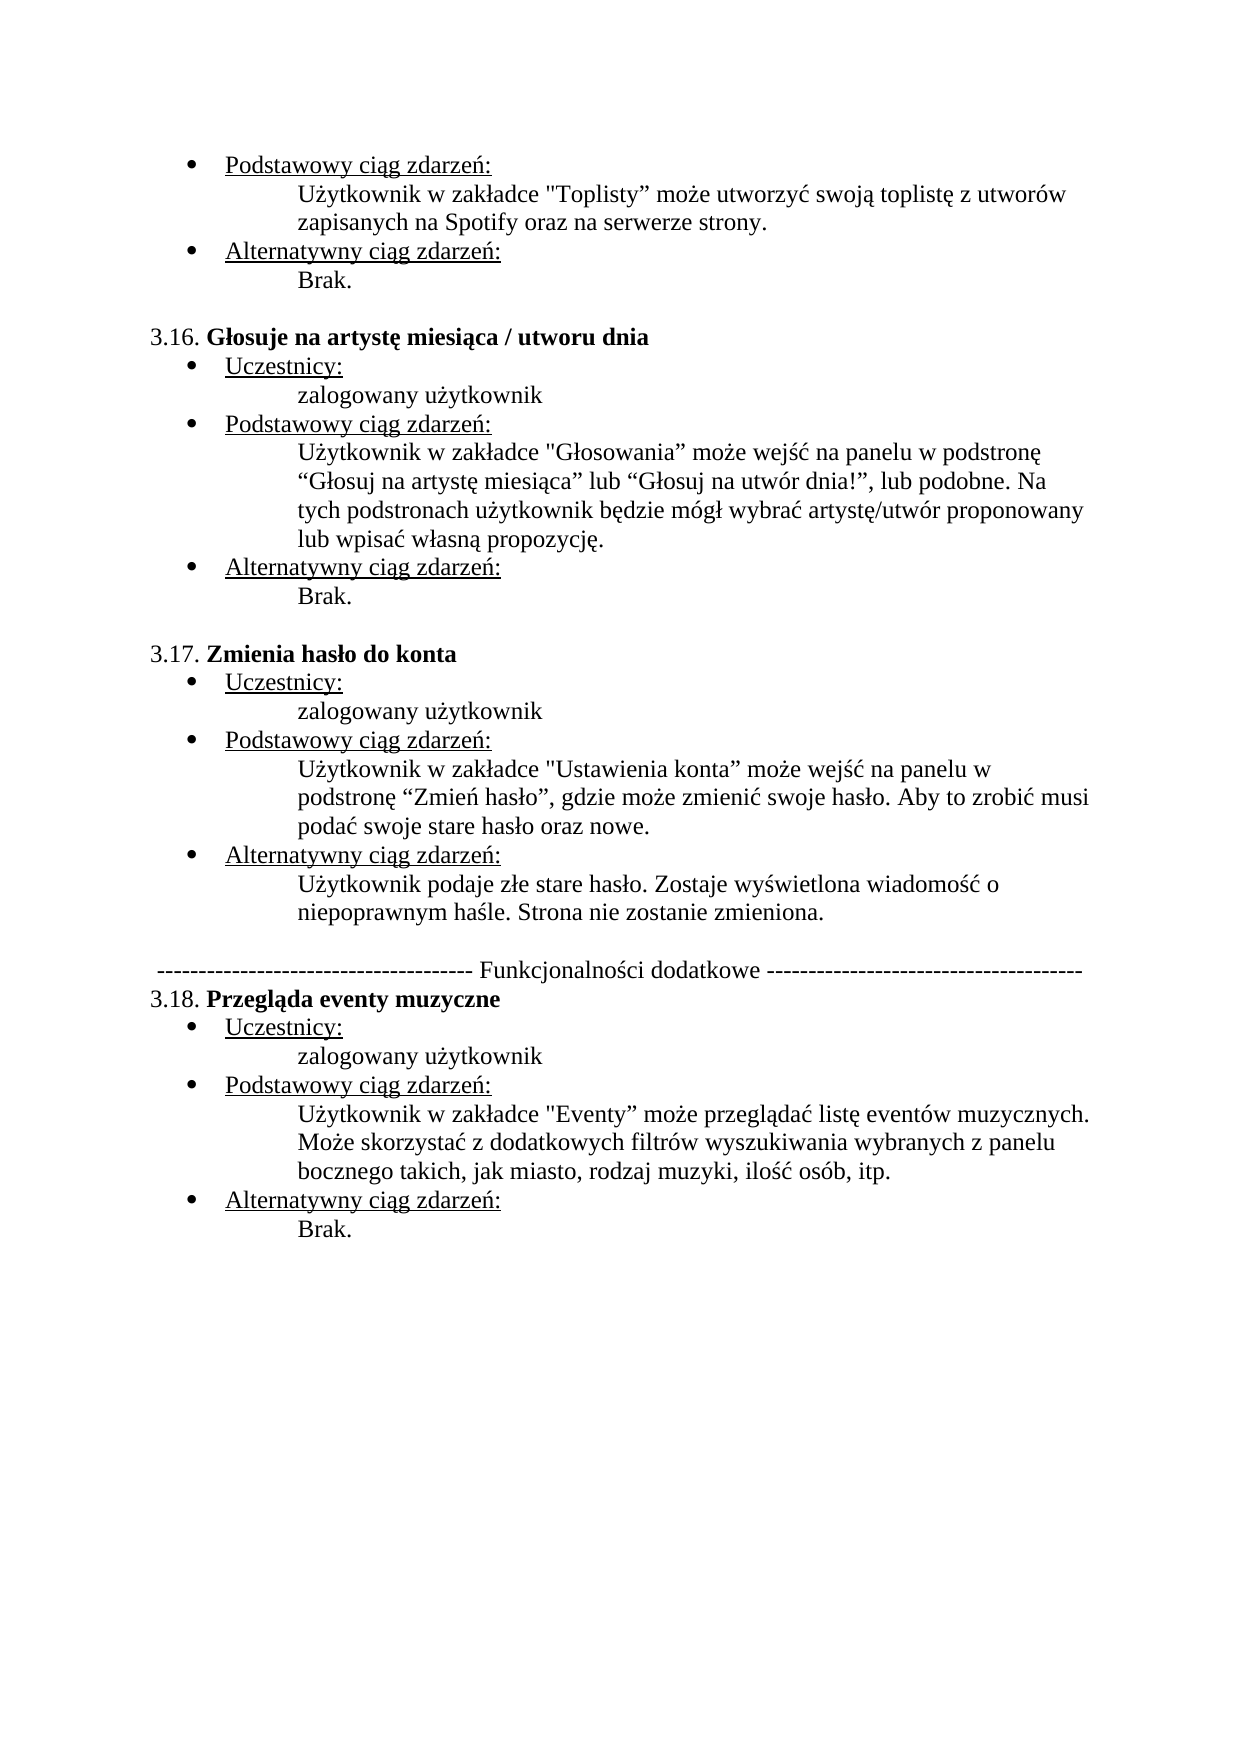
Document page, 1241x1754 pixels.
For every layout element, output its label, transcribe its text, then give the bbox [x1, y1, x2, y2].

text 3.17. Zmienia hasło do konta [150, 639, 1090, 667]
text Brak. [224, 265, 1090, 294]
list Uczestnicy: [187, 351, 1090, 380]
list Podstawowy ciąg zdarzeń: [187, 1070, 1090, 1099]
list Alternatywny ciąg zdarzeń: [187, 1185, 1090, 1214]
text 3.18. Przegląda eventy muzyczne [150, 984, 1090, 1012]
list Alternatywny ciąg zdarzeń: [187, 840, 1090, 869]
text Brak. [224, 581, 1090, 610]
list Podstawowy ciąg zdarzeń: [187, 150, 1090, 179]
list Uczestnicy: [187, 667, 1090, 696]
text zalogowany użytkownik [224, 380, 1090, 409]
text zalogowany użytkownik [224, 696, 1090, 725]
text zalogowany użytkownik [224, 1041, 1090, 1070]
text Użytkownik w zakładce "Toplisty” może utworzyć swoją toplistę z utworów zapisanych na Spotify oraz na serwerze strony. [297, 179, 1090, 236]
text Użytkownik w zakładce "Głosowania” może wejść na panelu w podstronę “Głosuj na artystę miesiąca” lub “Głosuj na utwór dnia!”, lub podobne. Na tych podstronach użytkownik będzie mógł wybrać artystę/utwór proponowany lub wpisać własną propozycję. [297, 437, 1090, 552]
text 3.16. Głosuje na artystę miesiąca / utworu dnia [150, 322, 1090, 351]
list Podstawowy ciąg zdarzeń: [187, 409, 1090, 437]
list Alternatywny ciąg zdarzeń: [187, 552, 1090, 581]
text Użytkownik w zakładce "Eventy” może przeglądać listę eventów muzycznych. Może skorzystać z dodatkowych filtrów wyszukiwania wybranych z panelu bocznego takich, jak miasto, rodzaj muzyki, ilość osób, itp. [297, 1099, 1090, 1185]
list Podstawowy ciąg zdarzeń: [187, 725, 1090, 754]
text Użytkownik podaje złe stare hasło. Zostaje wyświetlona wiadomość o niepoprawnym haśle. Strona nie zostanie zmieniona. [297, 869, 1090, 926]
text Brak. [297, 1214, 1090, 1242]
list Alternatywny ciąg zdarzeń: [187, 236, 1090, 265]
text Użytkownik w zakładce "Ustawienia konta” może wejść na panelu w podstronę “Zmień hasło”, gdzie może zmienić swoje hasło. Aby to zrobić musi podać swoje stare hasło oraz nowe. [297, 754, 1090, 840]
list Uczestnicy: [187, 1012, 1090, 1041]
text -------------------------------------- Funkcjonalności dodatkowe -------------------------------------- [150, 955, 1090, 984]
